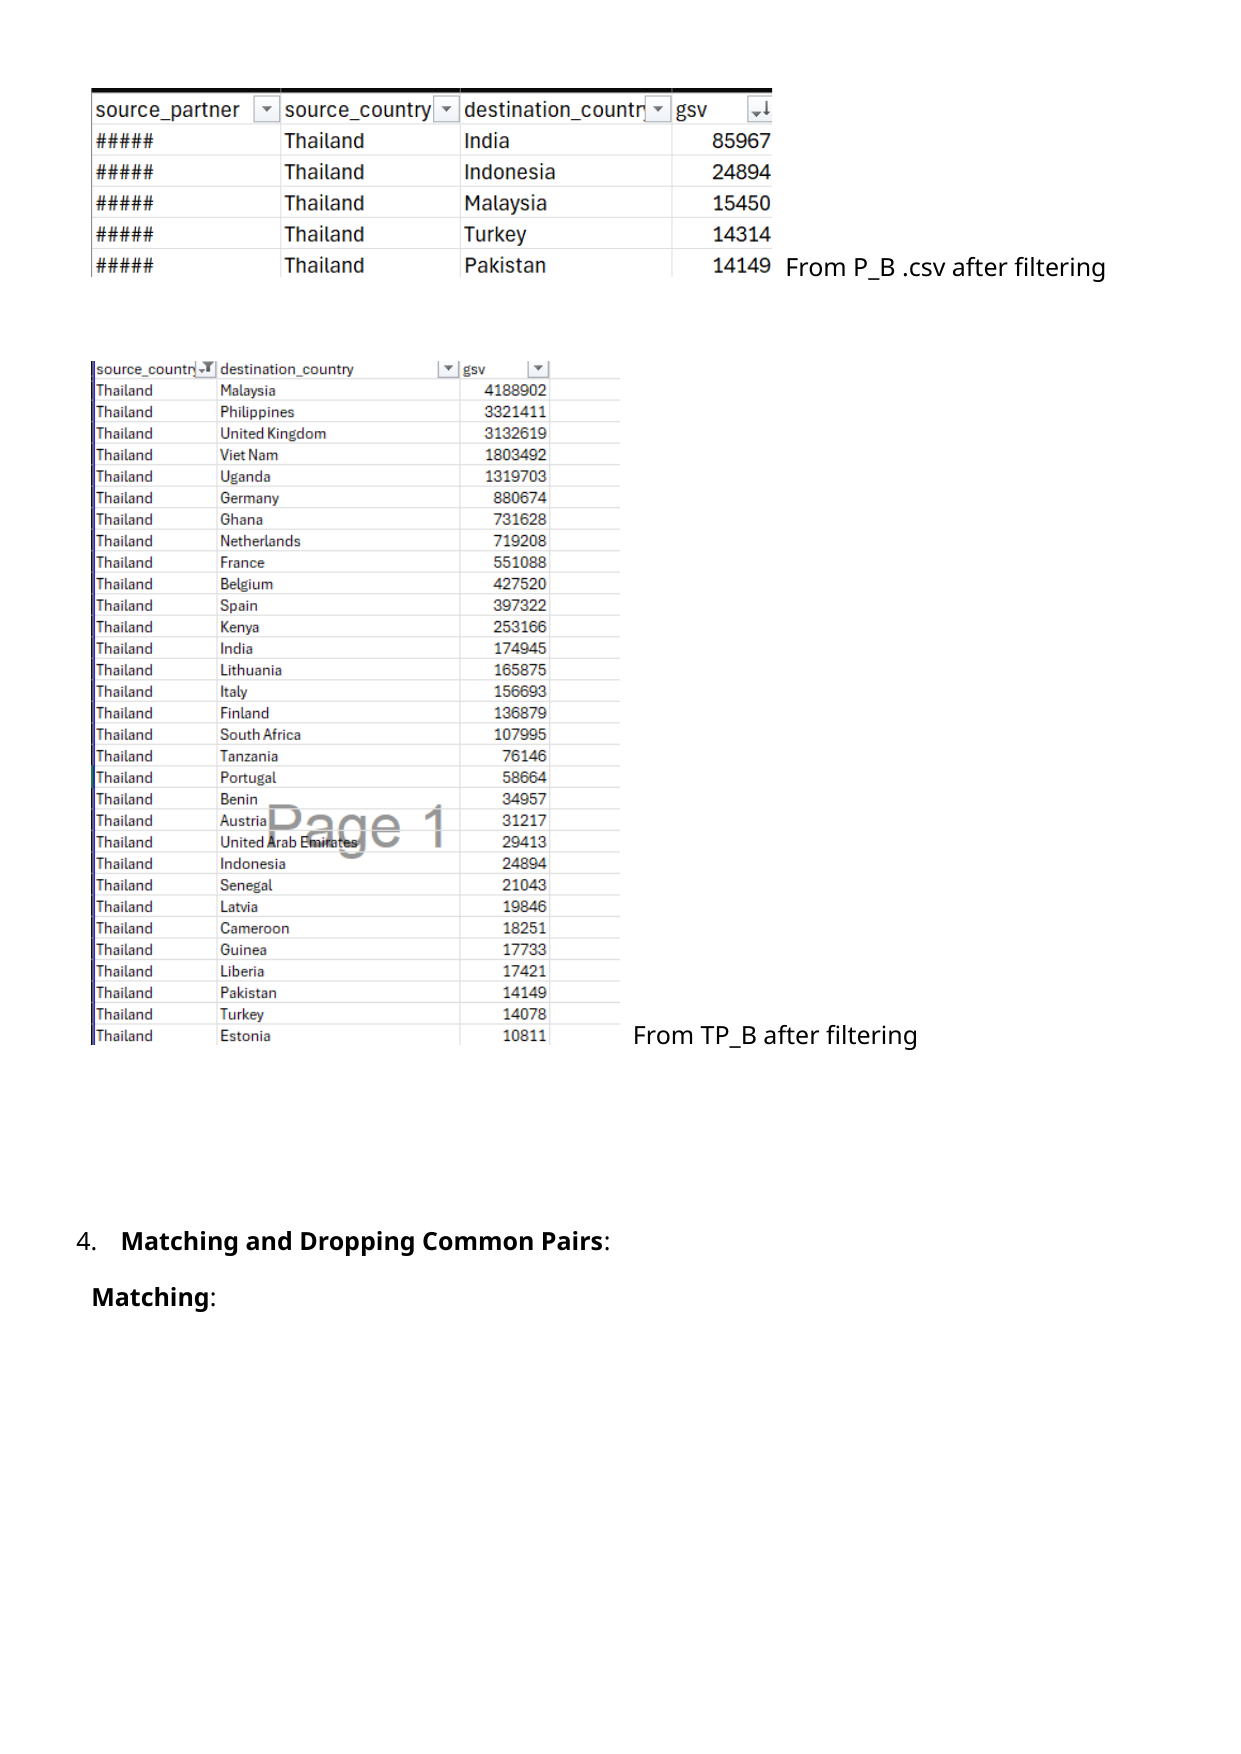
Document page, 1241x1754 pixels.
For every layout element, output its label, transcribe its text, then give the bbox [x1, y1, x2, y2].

list Matching and Dropping Common Pairs: [76, 1224, 1154, 1258]
text Matching: [91, 1280, 1154, 1314]
picture [91, 88, 773, 277]
picture [91, 361, 620, 1045]
